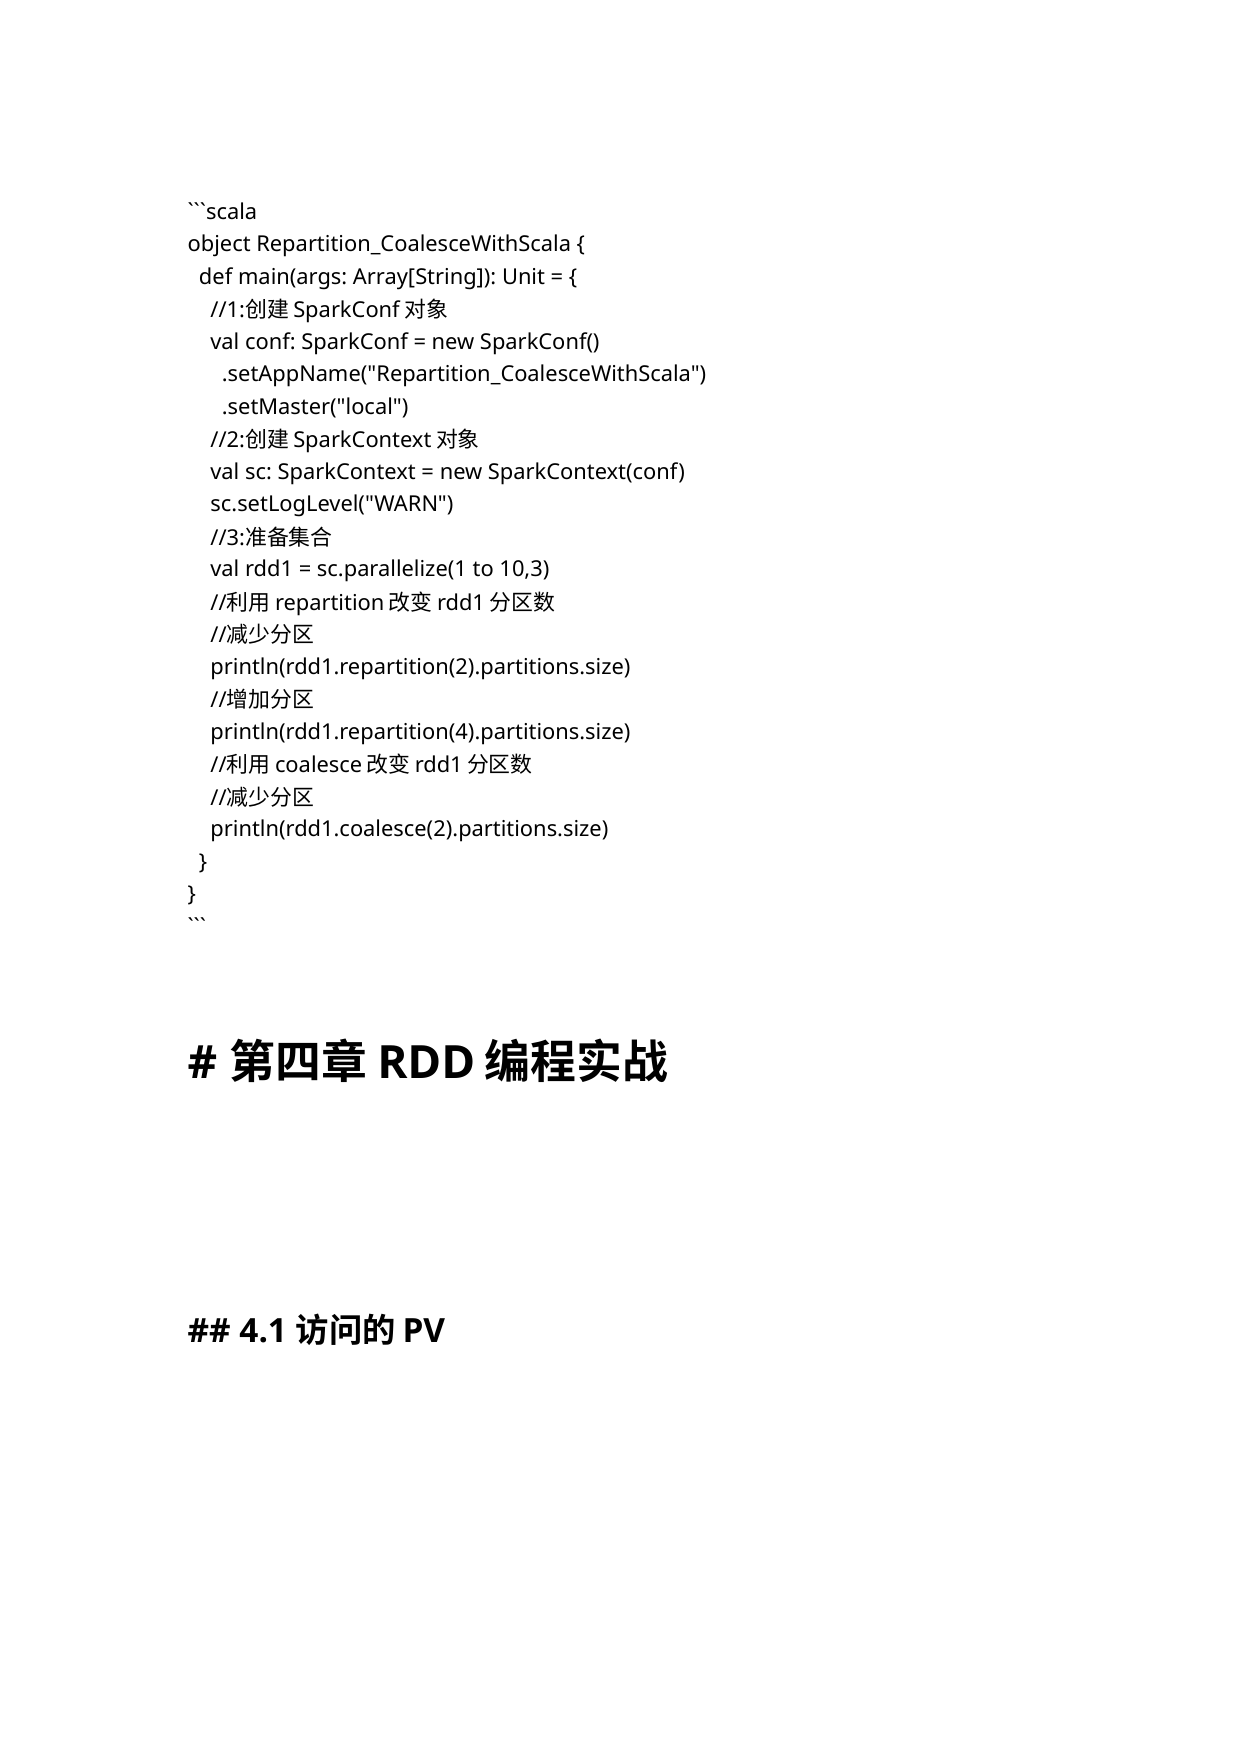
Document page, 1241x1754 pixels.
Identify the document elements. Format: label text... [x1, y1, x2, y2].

text //3:准备集合 [187, 519, 1053, 552]
text //2:创建SparkContext对象 [187, 422, 1053, 454]
text def main(args: Array[String]): Unit = { [187, 259, 1053, 292]
subtitle # 第四章 RDD编程实战 [187, 1010, 1053, 1107]
text println(rdd1.coalesce(2).partitions.size) [187, 812, 1053, 844]
text //增加分区 [187, 682, 1053, 714]
text val rdd1 = sc.parallelize(1 to 10,3) [187, 552, 1053, 584]
text //利用repartition改变rdd1分区数 [187, 584, 1053, 617]
text println(rdd1.repartition(4).partitions.size) [187, 714, 1053, 747]
text } [187, 877, 1053, 909]
text println(rdd1.repartition(2).partitions.size) [187, 649, 1053, 682]
text //1:创建SparkConf对象 [187, 292, 1053, 324]
text .setAppName("Repartition_CoalesceWithScala") [187, 357, 1053, 389]
text sc.setLogLevel("WARN") [187, 487, 1053, 519]
text //利用coalesce改变rdd1分区数 [187, 747, 1053, 779]
subtitle ## 4.1 访问的PV [187, 1295, 1053, 1360]
text .setMaster("local") [187, 389, 1053, 422]
text //减少分区 [187, 779, 1053, 812]
text //减少分区 [187, 617, 1053, 649]
text ``` [187, 909, 1053, 942]
text } [187, 844, 1053, 877]
text object Repartition_CoalesceWithScala { [187, 227, 1053, 259]
text val conf: SparkConf = new SparkConf() [187, 324, 1053, 357]
text ```scala [187, 194, 1053, 227]
text val sc: SparkContext = new SparkContext(conf) [187, 454, 1053, 487]
